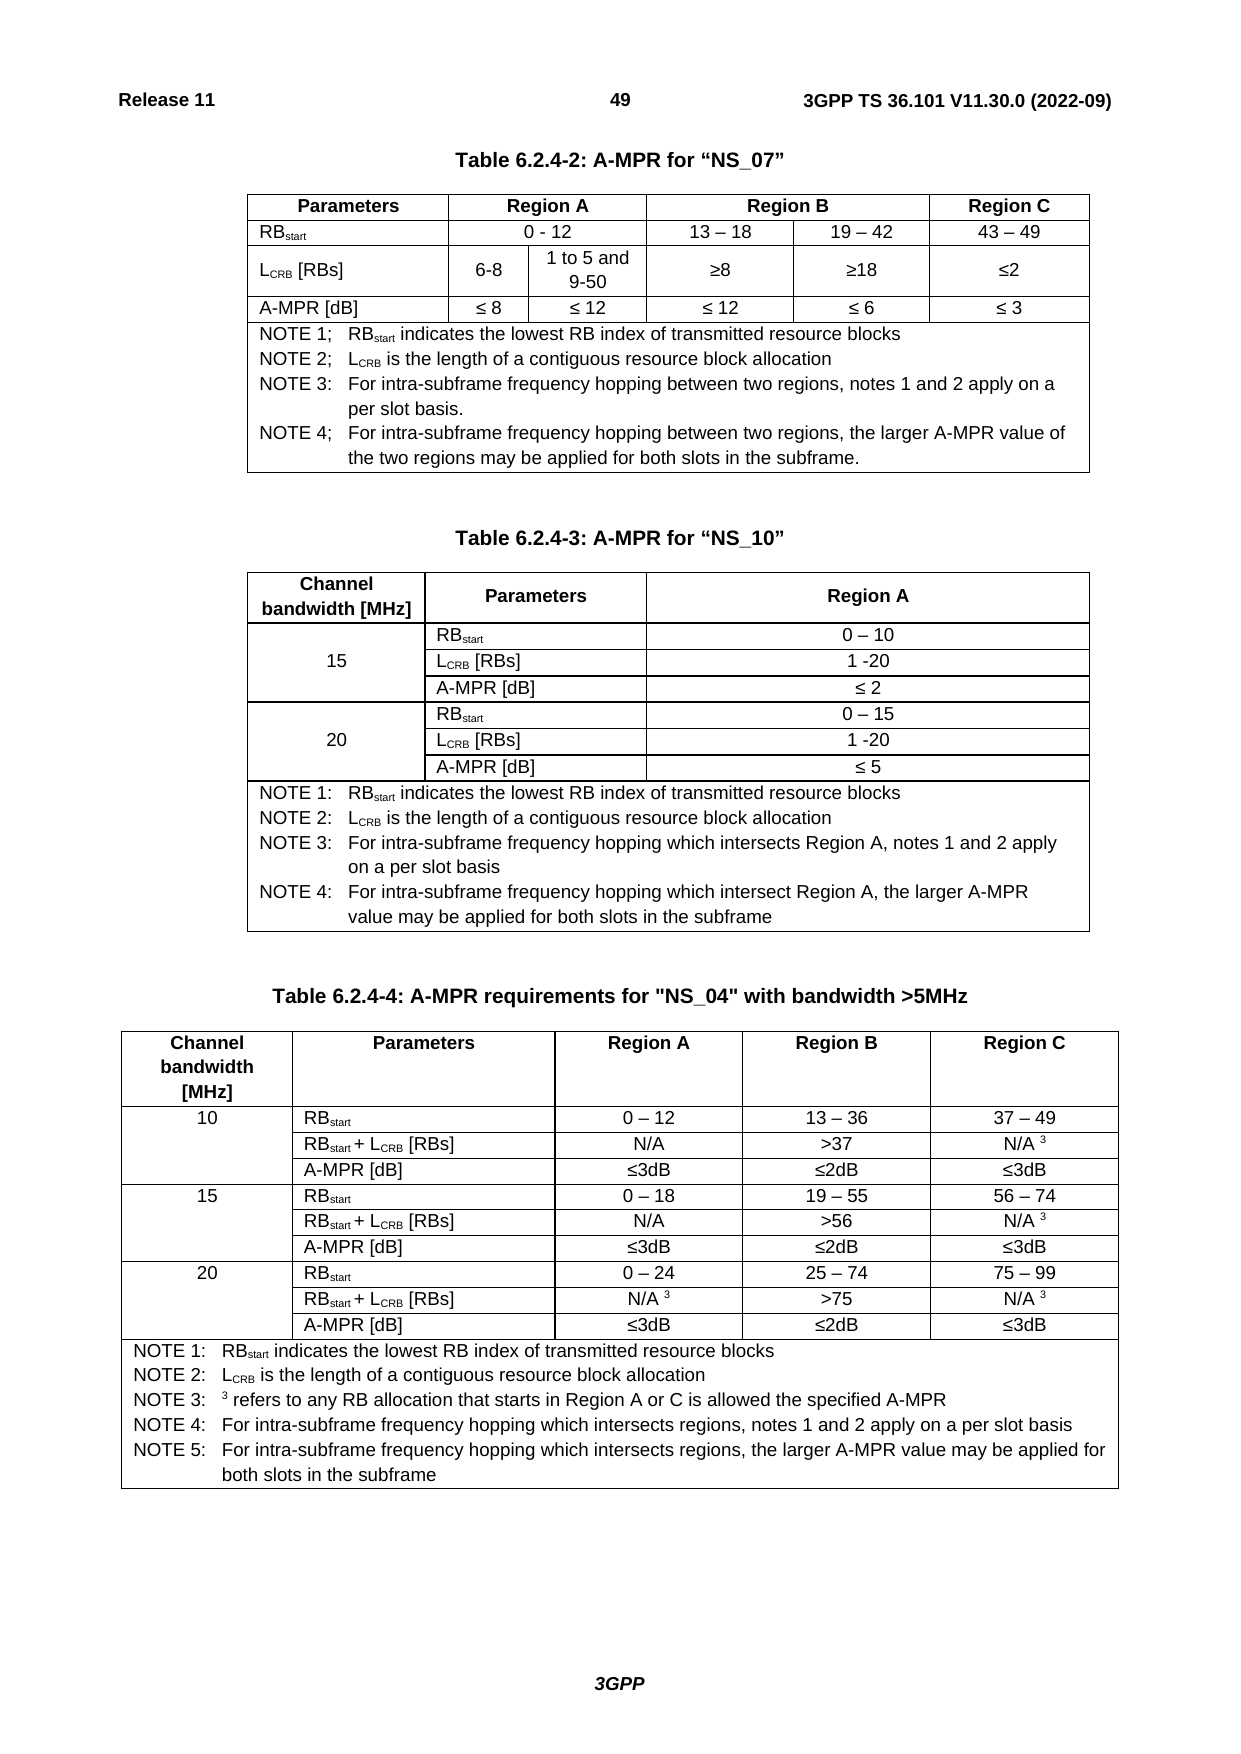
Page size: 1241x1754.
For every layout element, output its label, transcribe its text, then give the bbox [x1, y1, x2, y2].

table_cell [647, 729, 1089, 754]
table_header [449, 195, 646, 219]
text Table -4: A-MPR requirements for "NS_04" with bandwidth >5MHz [118, 984, 1122, 1008]
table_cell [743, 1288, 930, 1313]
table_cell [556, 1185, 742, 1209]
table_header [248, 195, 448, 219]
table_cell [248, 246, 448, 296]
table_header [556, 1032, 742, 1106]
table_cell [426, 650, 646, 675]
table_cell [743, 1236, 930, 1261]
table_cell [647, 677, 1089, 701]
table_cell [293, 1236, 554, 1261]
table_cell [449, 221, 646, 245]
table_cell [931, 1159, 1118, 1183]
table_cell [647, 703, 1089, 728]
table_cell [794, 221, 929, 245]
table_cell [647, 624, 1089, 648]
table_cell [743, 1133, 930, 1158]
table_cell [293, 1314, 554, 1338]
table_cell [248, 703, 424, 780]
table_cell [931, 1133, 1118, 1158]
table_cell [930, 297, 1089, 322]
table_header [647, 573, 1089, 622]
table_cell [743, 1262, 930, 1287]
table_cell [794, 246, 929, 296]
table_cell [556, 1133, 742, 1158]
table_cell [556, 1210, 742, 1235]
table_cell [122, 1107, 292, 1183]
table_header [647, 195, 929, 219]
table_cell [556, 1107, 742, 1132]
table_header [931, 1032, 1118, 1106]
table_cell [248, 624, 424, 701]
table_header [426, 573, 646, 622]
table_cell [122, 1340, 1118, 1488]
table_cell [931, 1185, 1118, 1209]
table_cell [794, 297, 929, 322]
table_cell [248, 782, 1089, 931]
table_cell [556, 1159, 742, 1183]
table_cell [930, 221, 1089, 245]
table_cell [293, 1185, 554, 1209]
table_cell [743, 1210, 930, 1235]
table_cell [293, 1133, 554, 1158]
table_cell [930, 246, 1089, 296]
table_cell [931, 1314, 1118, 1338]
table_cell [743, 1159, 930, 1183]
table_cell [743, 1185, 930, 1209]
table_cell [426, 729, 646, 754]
text Table 6.2.4-2: A-MPR for “NS_07” [118, 147, 1122, 171]
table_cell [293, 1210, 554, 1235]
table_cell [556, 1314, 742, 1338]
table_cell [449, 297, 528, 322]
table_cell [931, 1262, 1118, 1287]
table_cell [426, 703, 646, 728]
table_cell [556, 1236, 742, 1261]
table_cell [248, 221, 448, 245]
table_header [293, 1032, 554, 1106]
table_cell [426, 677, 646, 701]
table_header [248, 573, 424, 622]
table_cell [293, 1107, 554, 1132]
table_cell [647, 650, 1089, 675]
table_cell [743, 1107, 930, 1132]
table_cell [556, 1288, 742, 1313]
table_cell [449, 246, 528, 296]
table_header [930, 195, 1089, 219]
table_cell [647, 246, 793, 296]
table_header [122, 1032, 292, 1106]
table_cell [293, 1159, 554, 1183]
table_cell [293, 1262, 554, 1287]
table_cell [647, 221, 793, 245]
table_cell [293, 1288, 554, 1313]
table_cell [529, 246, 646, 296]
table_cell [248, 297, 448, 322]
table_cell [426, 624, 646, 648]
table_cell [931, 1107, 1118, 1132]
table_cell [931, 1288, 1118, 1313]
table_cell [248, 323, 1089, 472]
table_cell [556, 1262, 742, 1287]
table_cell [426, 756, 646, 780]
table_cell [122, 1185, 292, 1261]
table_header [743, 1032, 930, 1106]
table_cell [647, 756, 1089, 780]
text Table 6.2.4-3: A-MPR for “NS_10” [118, 525, 1122, 549]
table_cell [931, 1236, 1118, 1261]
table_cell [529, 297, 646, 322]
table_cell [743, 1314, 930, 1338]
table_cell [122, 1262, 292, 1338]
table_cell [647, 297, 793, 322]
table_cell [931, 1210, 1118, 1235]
